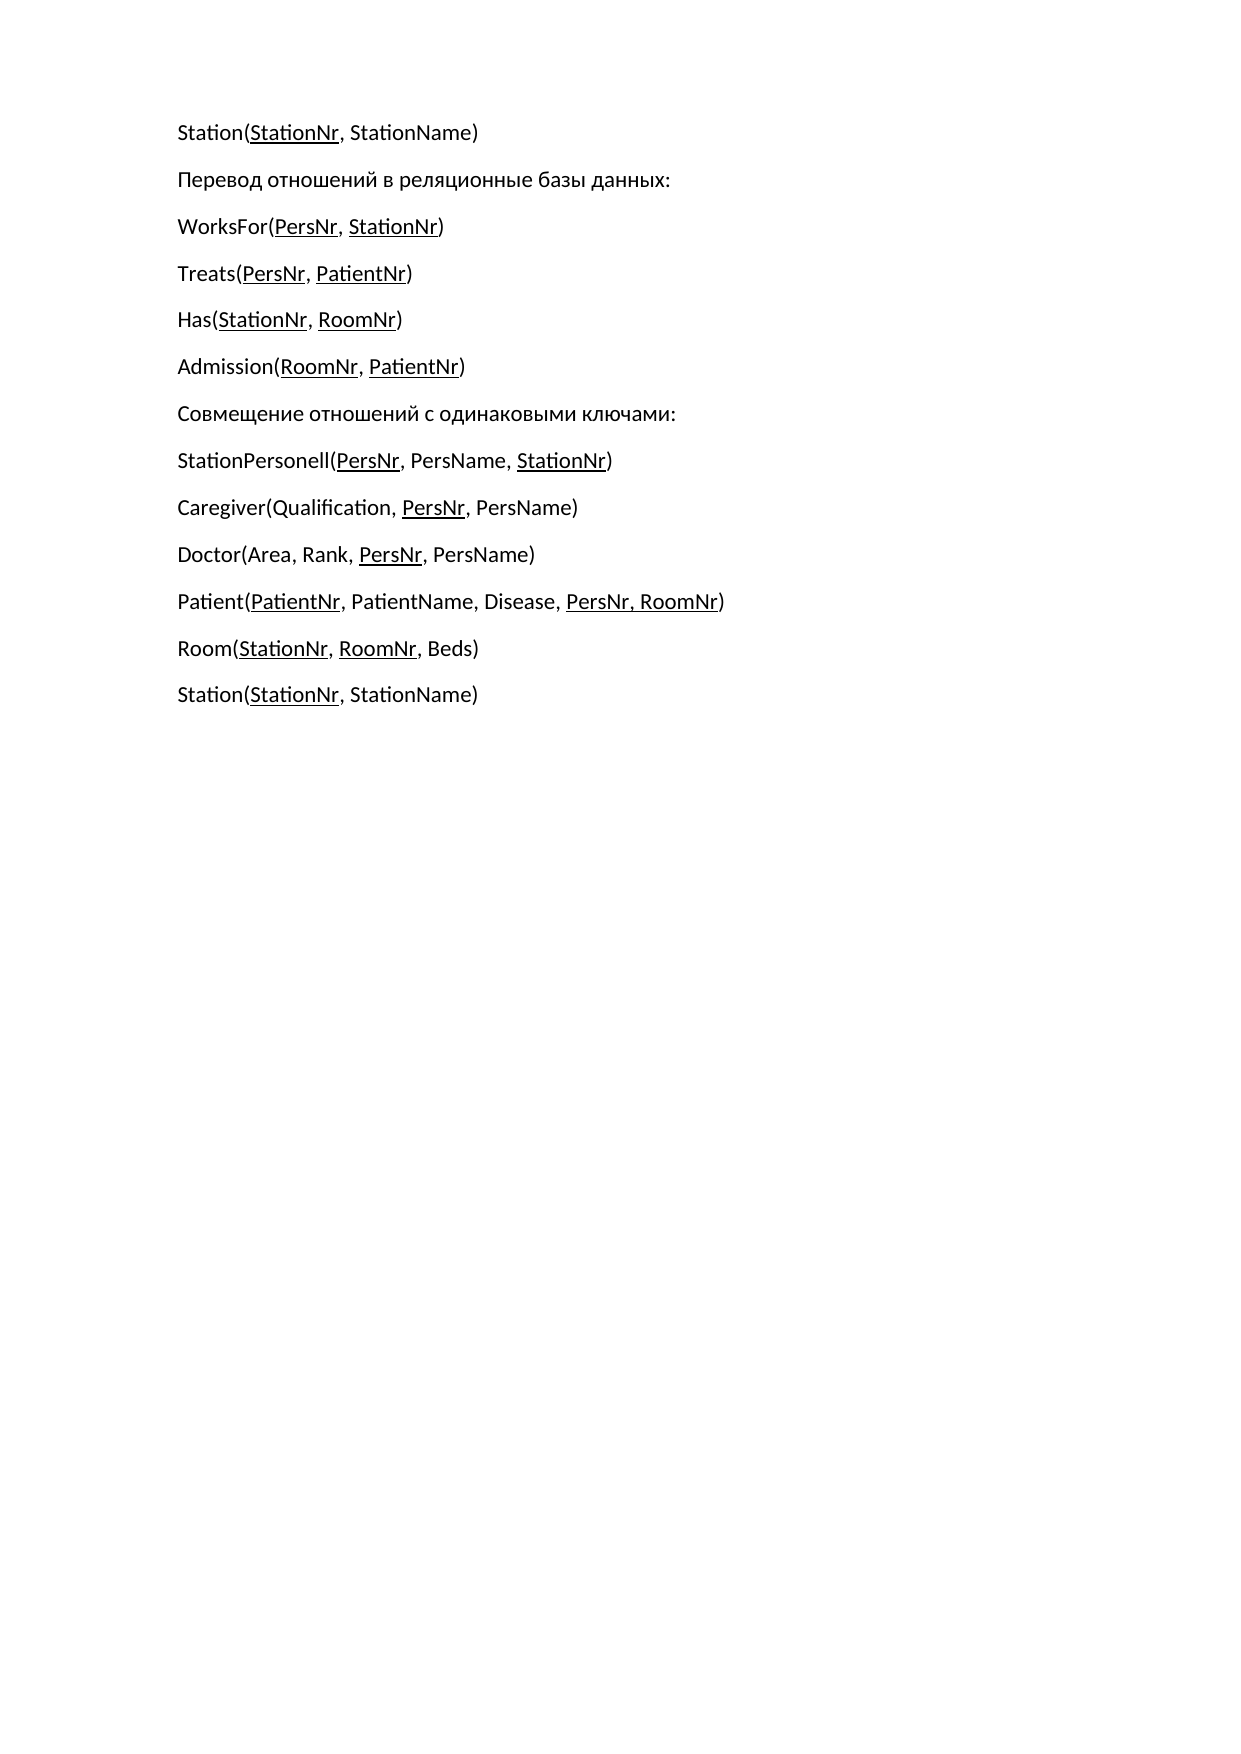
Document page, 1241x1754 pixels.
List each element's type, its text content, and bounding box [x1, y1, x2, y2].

text StationPersonell(PersNr, PersName, StationNr) [177, 446, 1152, 474]
text Doctor(Area, Rank, PersNr, PersName) [177, 540, 1152, 568]
text Caregiver(Qualification, PersNr, PersName) [177, 493, 1152, 521]
text Station(StationNr, StationName) [177, 681, 1152, 709]
text Patient(PatientNr, PatientName, Disease, PersNr, RoomNr) [177, 587, 1152, 615]
text Station(StationNr, StationName) [177, 118, 1152, 146]
text Admission(RoomNr, PatientNr) [177, 352, 1152, 381]
text Совмещение отношений с одинаковыми ключами: [177, 399, 1152, 427]
text WorksFor(PersNr, StationNr) [177, 212, 1152, 240]
text Перевод отношений в реляционные базы данных: [177, 165, 1152, 193]
text Room(StationNr, RoomNr, Beds) [177, 634, 1152, 662]
text Treats(PersNr, PatientNr) [177, 259, 1152, 287]
text Has(StationNr, RoomNr) [177, 306, 1152, 334]
